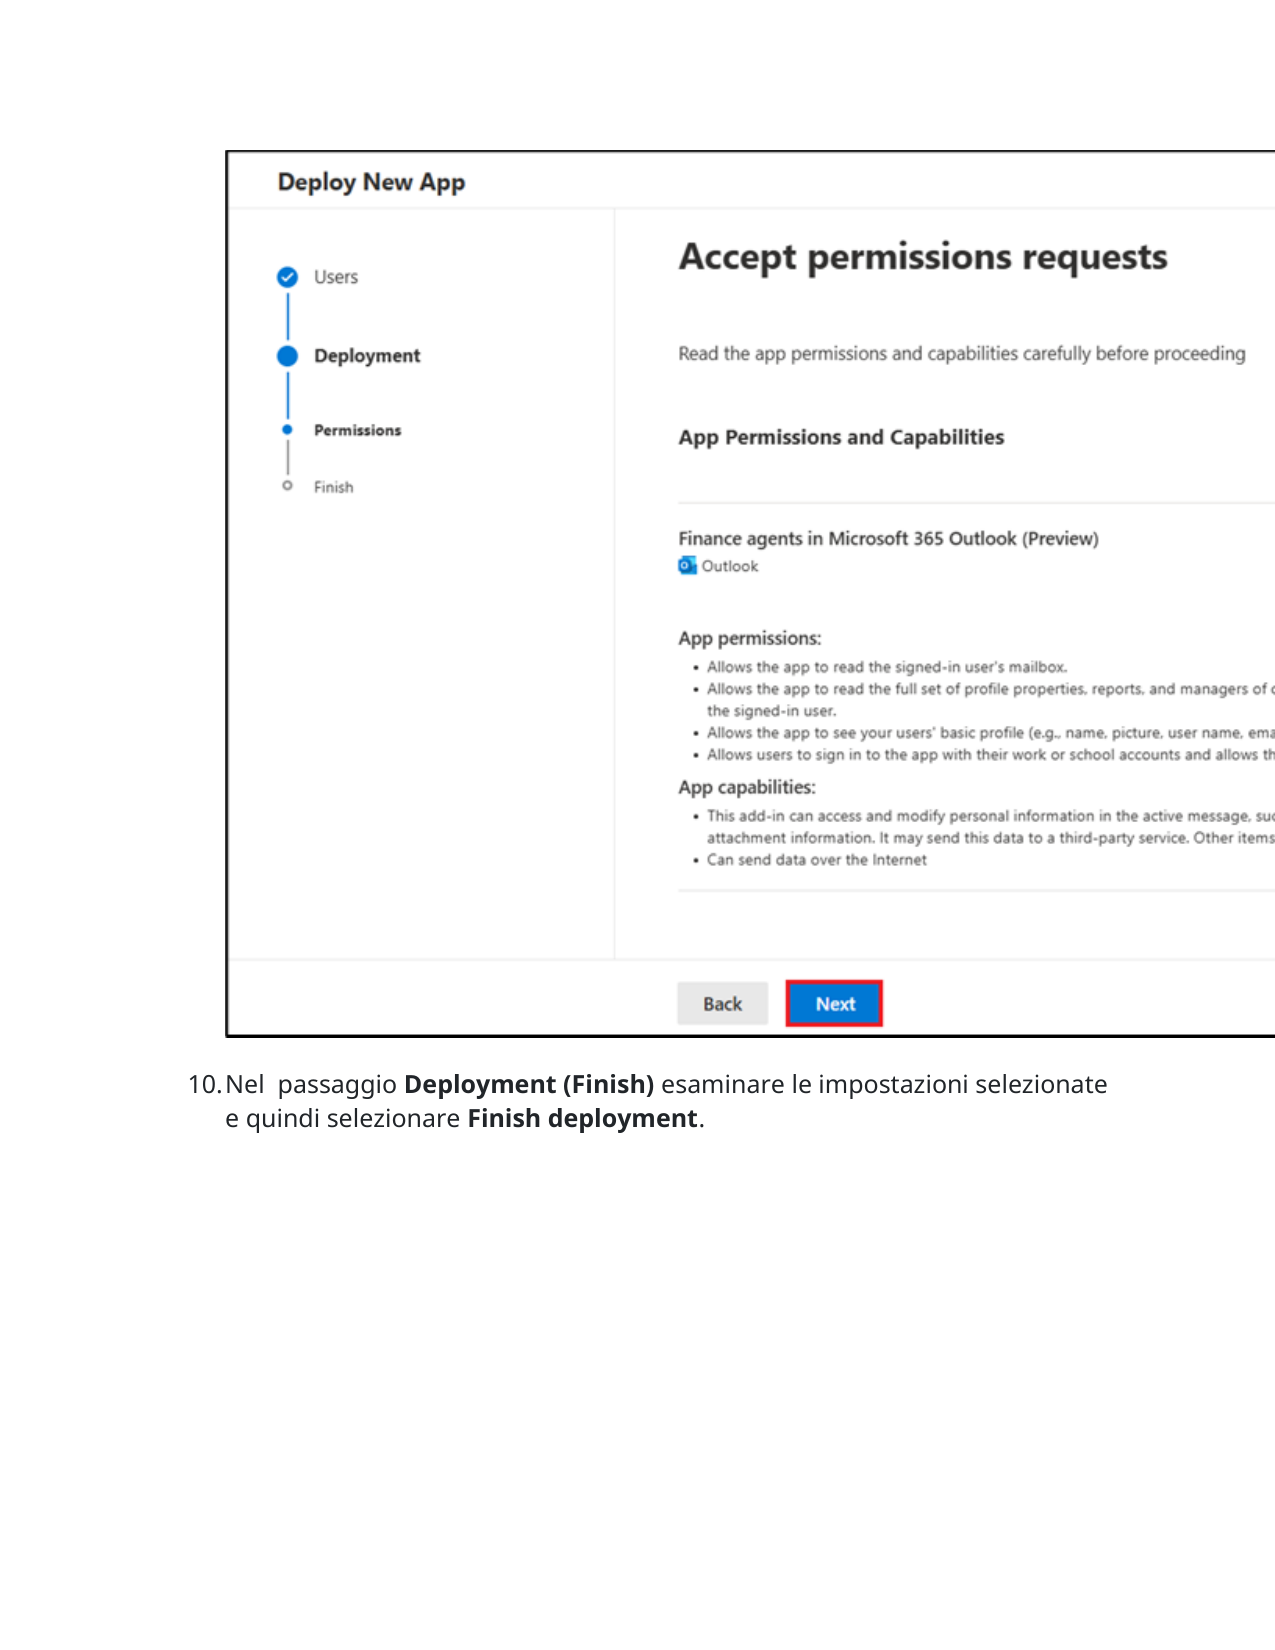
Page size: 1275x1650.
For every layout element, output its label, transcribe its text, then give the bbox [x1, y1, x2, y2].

list Nel passaggio Deployment (Finish) esaminare le impostazioni selezionate e quindi selezionare Finish deployment. [187, 1067, 1125, 1135]
picture [225, 150, 1275, 1038]
